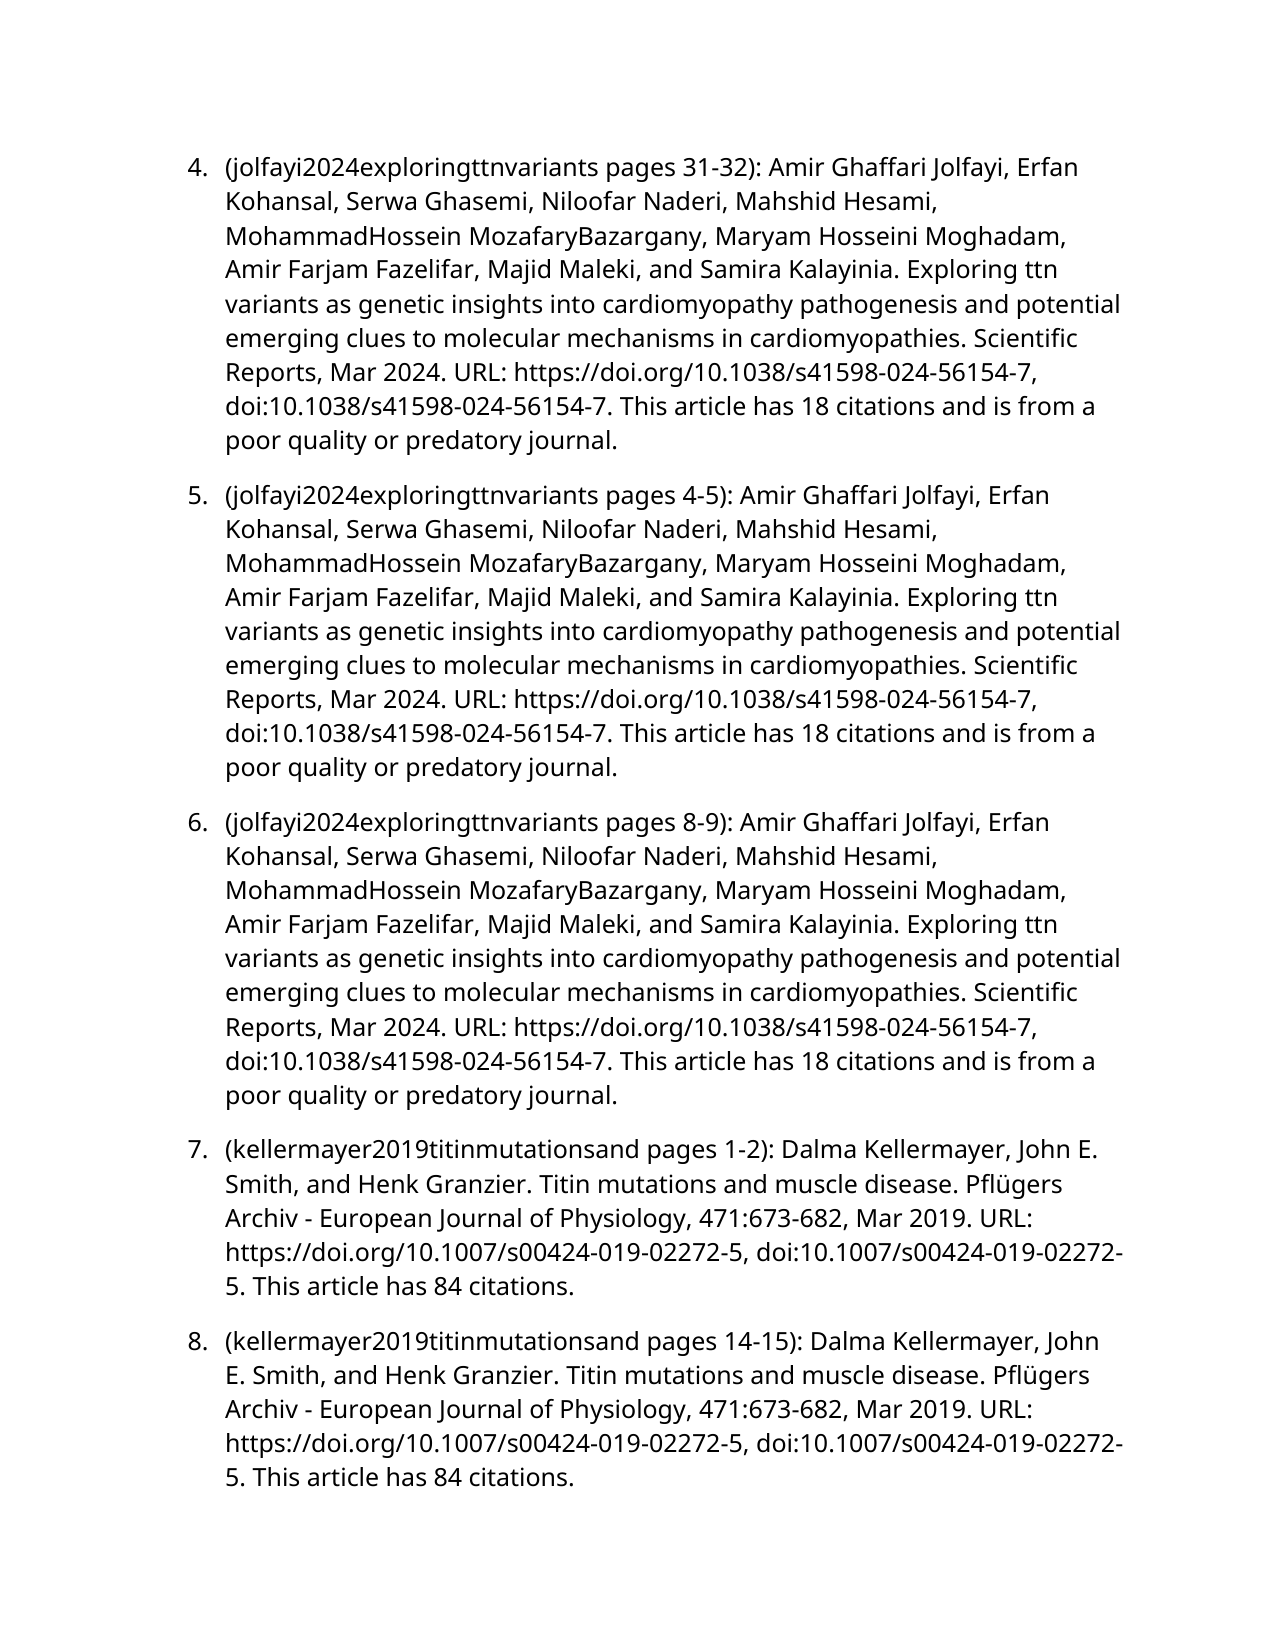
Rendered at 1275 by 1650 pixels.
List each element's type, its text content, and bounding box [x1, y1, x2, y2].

list (kellermayer2019titinmutationsand pages 1-2): Dalma Kellermayer, John E. Smith, and Henk Granzier. Titin mutations and muscle disease. Pflügers Archiv - European Journal of Physiology, 471:673-682, Mar 2019. URL: https://doi.org/10.1007/s00424-019-02272-5, doi:10.1007/s00424-019-02272-5. This article has 84 citations. [187, 1132, 1125, 1302]
list (jolfayi2024exploringttnvariants pages 4-5): Amir Ghaffari Jolfayi, Erfan Kohansal, Serwa Ghasemi, Niloofar Naderi, Mahshid Hesami, MohammadHossein MozafaryBazargany, Maryam Hosseini Moghadam, Amir Farjam Fazelifar, Majid Maleki, and Samira Kalayinia. Exploring ttn variants as genetic insights into cardiomyopathy pathogenesis and potential emerging clues to molecular mechanisms in cardiomyopathies. Scientific Reports, Mar 2024. URL: https://doi.org/10.1038/s41598-024-56154-7, doi:10.1038/s41598-024-56154-7. This article has 18 citations and is from a poor quality or predatory journal. [187, 477, 1125, 784]
list (jolfayi2024exploringttnvariants pages 31-32): Amir Ghaffari Jolfayi, Erfan Kohansal, Serwa Ghasemi, Niloofar Naderi, Mahshid Hesami, MohammadHossein MozafaryBazargany, Maryam Hosseini Moghadam, Amir Farjam Fazelifar, Majid Maleki, and Samira Kalayinia. Exploring ttn variants as genetic insights into cardiomyopathy pathogenesis and potential emerging clues to molecular mechanisms in cardiomyopathies. Scientific Reports, Mar 2024. URL: https://doi.org/10.1038/s41598-024-56154-7, doi:10.1038/s41598-024-56154-7. This article has 18 citations and is from a poor quality or predatory journal. [187, 150, 1125, 457]
list (jolfayi2024exploringttnvariants pages 8-9): Amir Ghaffari Jolfayi, Erfan Kohansal, Serwa Ghasemi, Niloofar Naderi, Mahshid Hesami, MohammadHossein MozafaryBazargany, Maryam Hosseini Moghadam, Amir Farjam Fazelifar, Majid Maleki, and Samira Kalayinia. Exploring ttn variants as genetic insights into cardiomyopathy pathogenesis and potential emerging clues to molecular mechanisms in cardiomyopathies. Scientific Reports, Mar 2024. URL: https://doi.org/10.1038/s41598-024-56154-7, doi:10.1038/s41598-024-56154-7. This article has 18 citations and is from a poor quality or predatory journal. [187, 805, 1125, 1111]
list (kellermayer2019titinmutationsand pages 14-15): Dalma Kellermayer, John E. Smith, and Henk Granzier. Titin mutations and muscle disease. Pflügers Archiv - European Journal of Physiology, 471:673-682, Mar 2019. URL: https://doi.org/10.1007/s00424-019-02272-5, doi:10.1007/s00424-019-02272-5. This article has 84 citations. [187, 1323, 1125, 1494]
